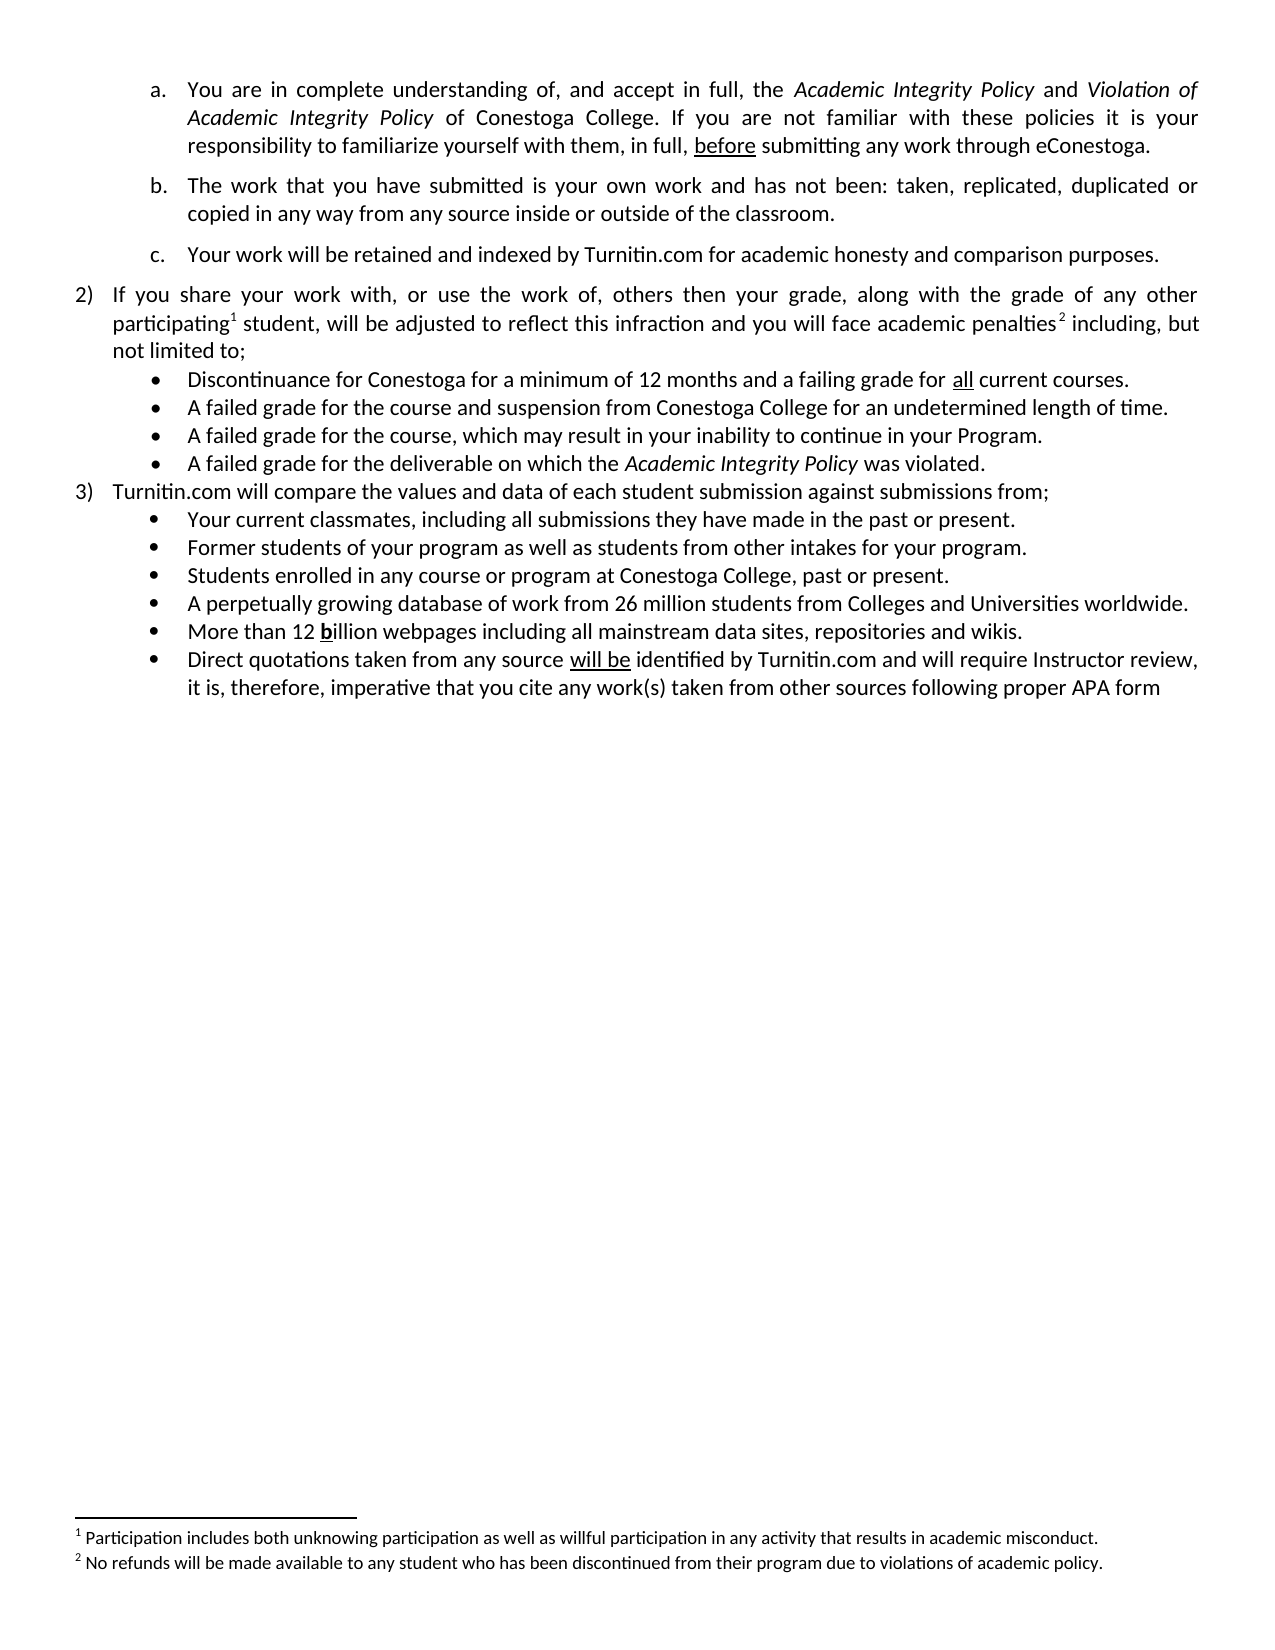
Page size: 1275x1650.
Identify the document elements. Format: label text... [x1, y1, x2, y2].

list If you share your work with, or use the work of, others then your grade, along with the grade of any other participating student, will be adjusted to reflect this infraction and you will face academic penalties including, but not limited to; [75, 281, 1200, 365]
list More than 12 billion webpages including all mainstream data sites, repositories and wikis. [150, 617, 1200, 645]
list A failed grade for the deliverable on which the Academic Integrity Policy was violated. [150, 449, 1200, 477]
list You are in complete understanding of, and accept in full, the Academic Integrity Policy and Violation of Academic Integrity Policy of Conestoga College. If you are not familiar with these policies it is your responsibility to familiarize yourself with them, in full, before submitting any work through eConestoga. [150, 75, 1200, 159]
list A failed grade for the course, which may result in your inability to continue in your Program. [150, 421, 1200, 449]
list Direct quotations taken from any source will be identified by Turnitin.com and will require Instructor review, it is, therefore, imperative that you cite any work(s) taken from other sources following proper APA form [150, 645, 1200, 701]
list A perpetually growing database of work from 26 million students from Colleges and Universities worldwide. [150, 589, 1200, 617]
list Former students of your program as well as students from other intakes for your program. [150, 533, 1200, 561]
list Discontinuance for Conestoga for a minimum of 12 months and a failing grade for all current courses. [150, 365, 1200, 393]
list The work that you have submitted is your own work and has not been: taken, replicated, duplicated or copied in any way from any source inside or outside of the classroom. [150, 172, 1200, 228]
list Your current classmates, including all submissions they have made in the past or present. [150, 505, 1200, 533]
list Turnitin.com will compare the values and data of each student submission against submissions from; [75, 477, 1200, 505]
list Your work will be retained and indexed by Turnitin.com for academic honesty and comparison purposes. [150, 240, 1200, 268]
list A failed grade for the course and suspension from Conestoga College for an undetermined length of time. [150, 393, 1200, 421]
list Students enrolled in any course or program at Conestoga College, past or present. [150, 561, 1200, 589]
